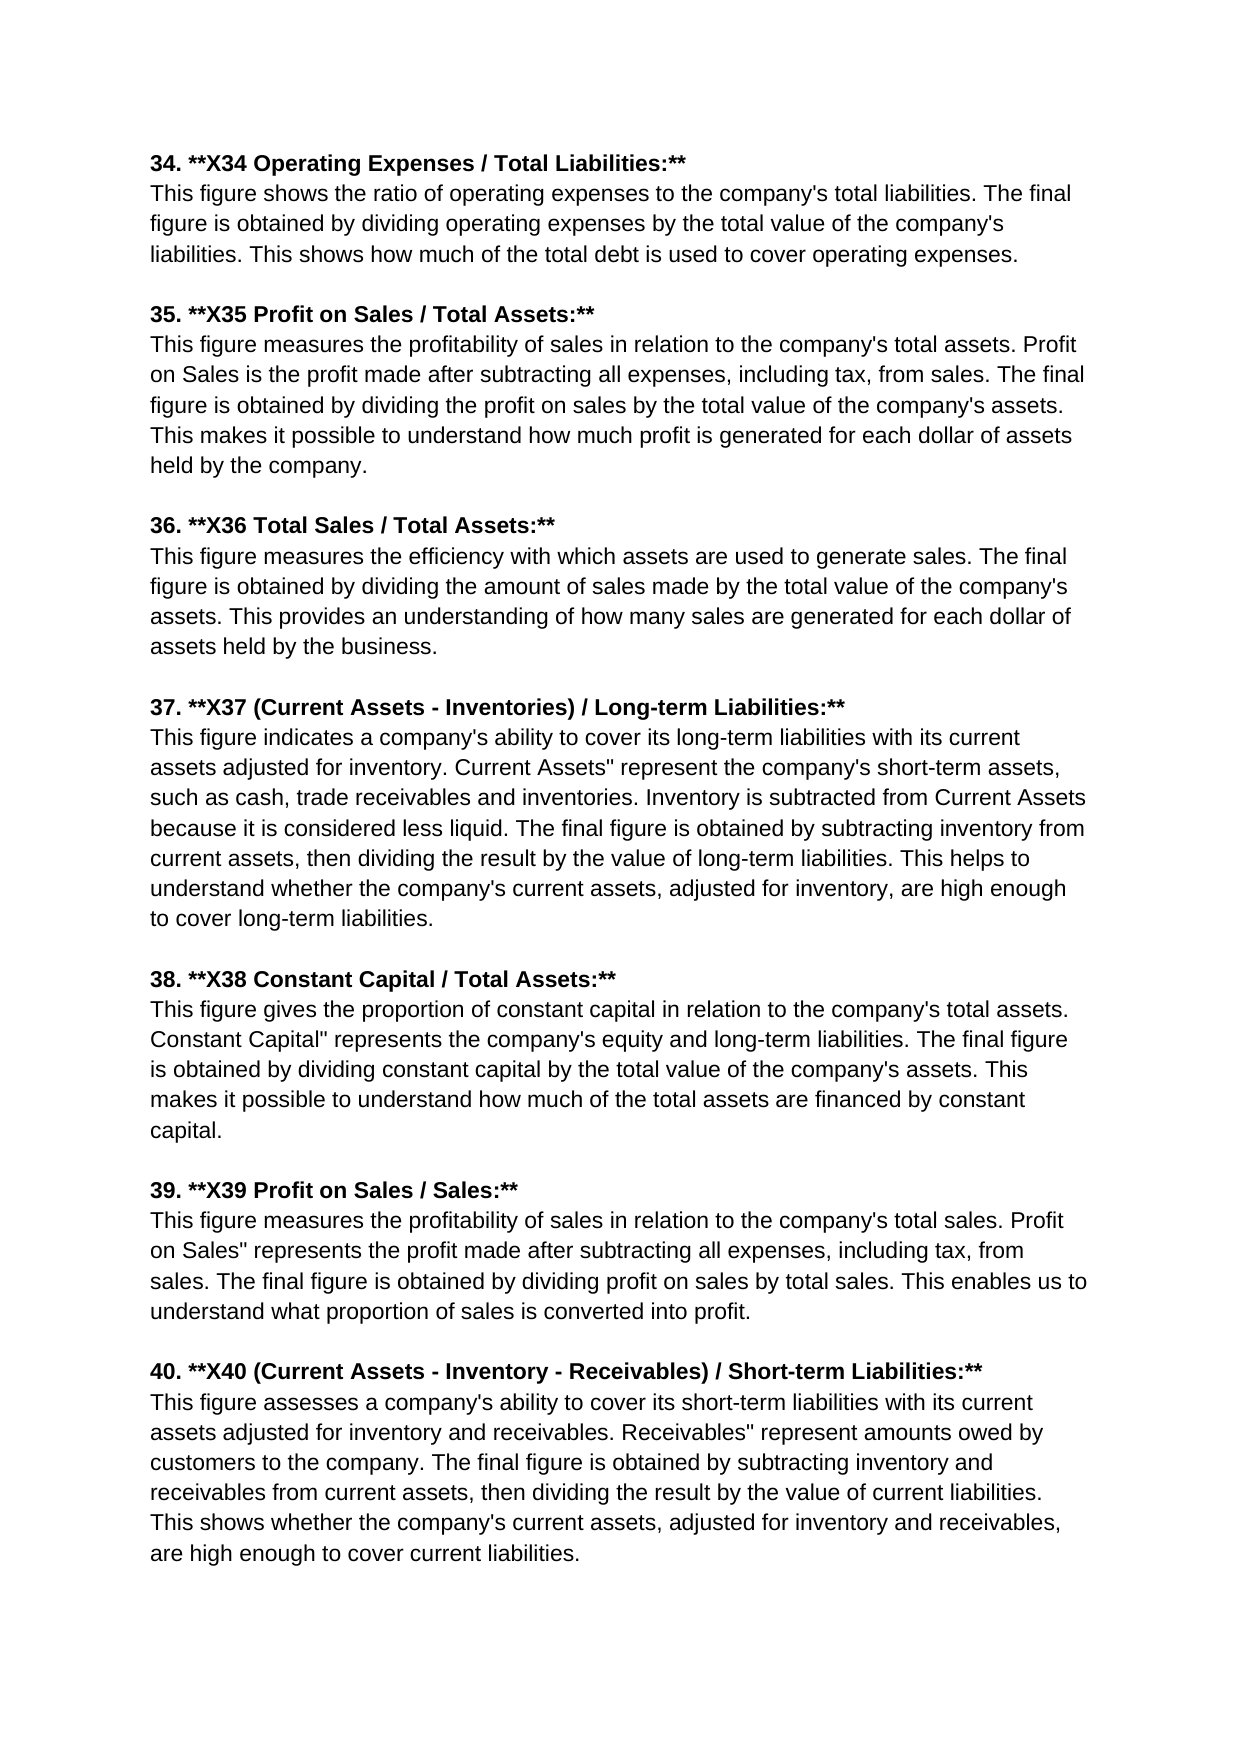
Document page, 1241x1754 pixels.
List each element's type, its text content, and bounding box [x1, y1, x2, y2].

text This figure assesses a company's ability to cover its short-term liabilities with its current assets adjusted for inventory and receivables. Receivables" represent amounts owed by customers to the company. The final figure is obtained by subtracting inventory and receivables from current assets, then dividing the result by the value of current liabilities. This shows whether the company's current assets, adjusted for inventory and receivables, are high enough to cover current liabilities. [150, 1388, 1090, 1566]
text This figure gives the proportion of constant capital in relation to the company's total assets. Constant Capital" represents the company's equity and long-term liabilities. The final figure is obtained by dividing constant capital by the total value of the company's assets. This makes it possible to understand how much of the total assets are financed by constant capital. [150, 996, 1090, 1143]
text 36. **X36 Total Sales / Total Assets:** [150, 512, 1090, 539]
text 34. **X34 Operating Expenses / Total Liabilities:** [150, 150, 1090, 176]
text 40. **X40 (Current Assets - Inventory - Receivables) / Short-term Liabilities:** [150, 1358, 1090, 1385]
text 39. **X39 Profit on Sales / Sales:** [150, 1177, 1090, 1203]
text This figure shows the ratio of operating expenses to the company's total liabilities. The final figure is obtained by dividing operating expenses by the total value of the company's liabilities. This shows how much of the total debt is used to cover operating expenses. [150, 180, 1090, 267]
text This figure measures the profitability of sales in relation to the company's total assets. Profit on Sales is the profit made after subtracting all expenses, including tax, from sales. The final figure is obtained by dividing the profit on sales by the total value of the company's assets. This makes it possible to understand how much profit is generated for each dollar of assets held by the company. [150, 331, 1090, 478]
text This figure indicates a company's ability to cover its long-term liabilities with its current assets adjusted for inventory. Current Assets" represent the company's short-term assets, such as cash, trade receivables and inventories. Inventory is subtracted from Current Assets because it is considered less liquid. The final figure is obtained by subtracting inventory from current assets, then dividing the result by the value of long-term liabilities. This helps to understand whether the company's current assets, adjusted for inventory, are high enough to cover long-term liabilities. [150, 724, 1090, 932]
text 37. **X37 (Current Assets - Inventories) / Long-term Liabilities:** [150, 694, 1090, 720]
text 35. **X35 Profit on Sales / Total Assets:** [150, 301, 1090, 327]
text 38. **X38 Constant Capital / Total Assets:** [150, 966, 1090, 992]
text This figure measures the efficiency with which assets are used to generate sales. The final figure is obtained by dividing the amount of sales made by the total value of the company's assets. This provides an understanding of how many sales are generated for each dollar of assets held by the business. [150, 543, 1090, 660]
text This figure measures the profitability of sales in relation to the company's total sales. Profit on Sales" represents the profit made after subtracting all expenses, including tax, from sales. The final figure is obtained by dividing profit on sales by total sales. This enables us to understand what proportion of sales is converted into profit. [150, 1207, 1090, 1324]
